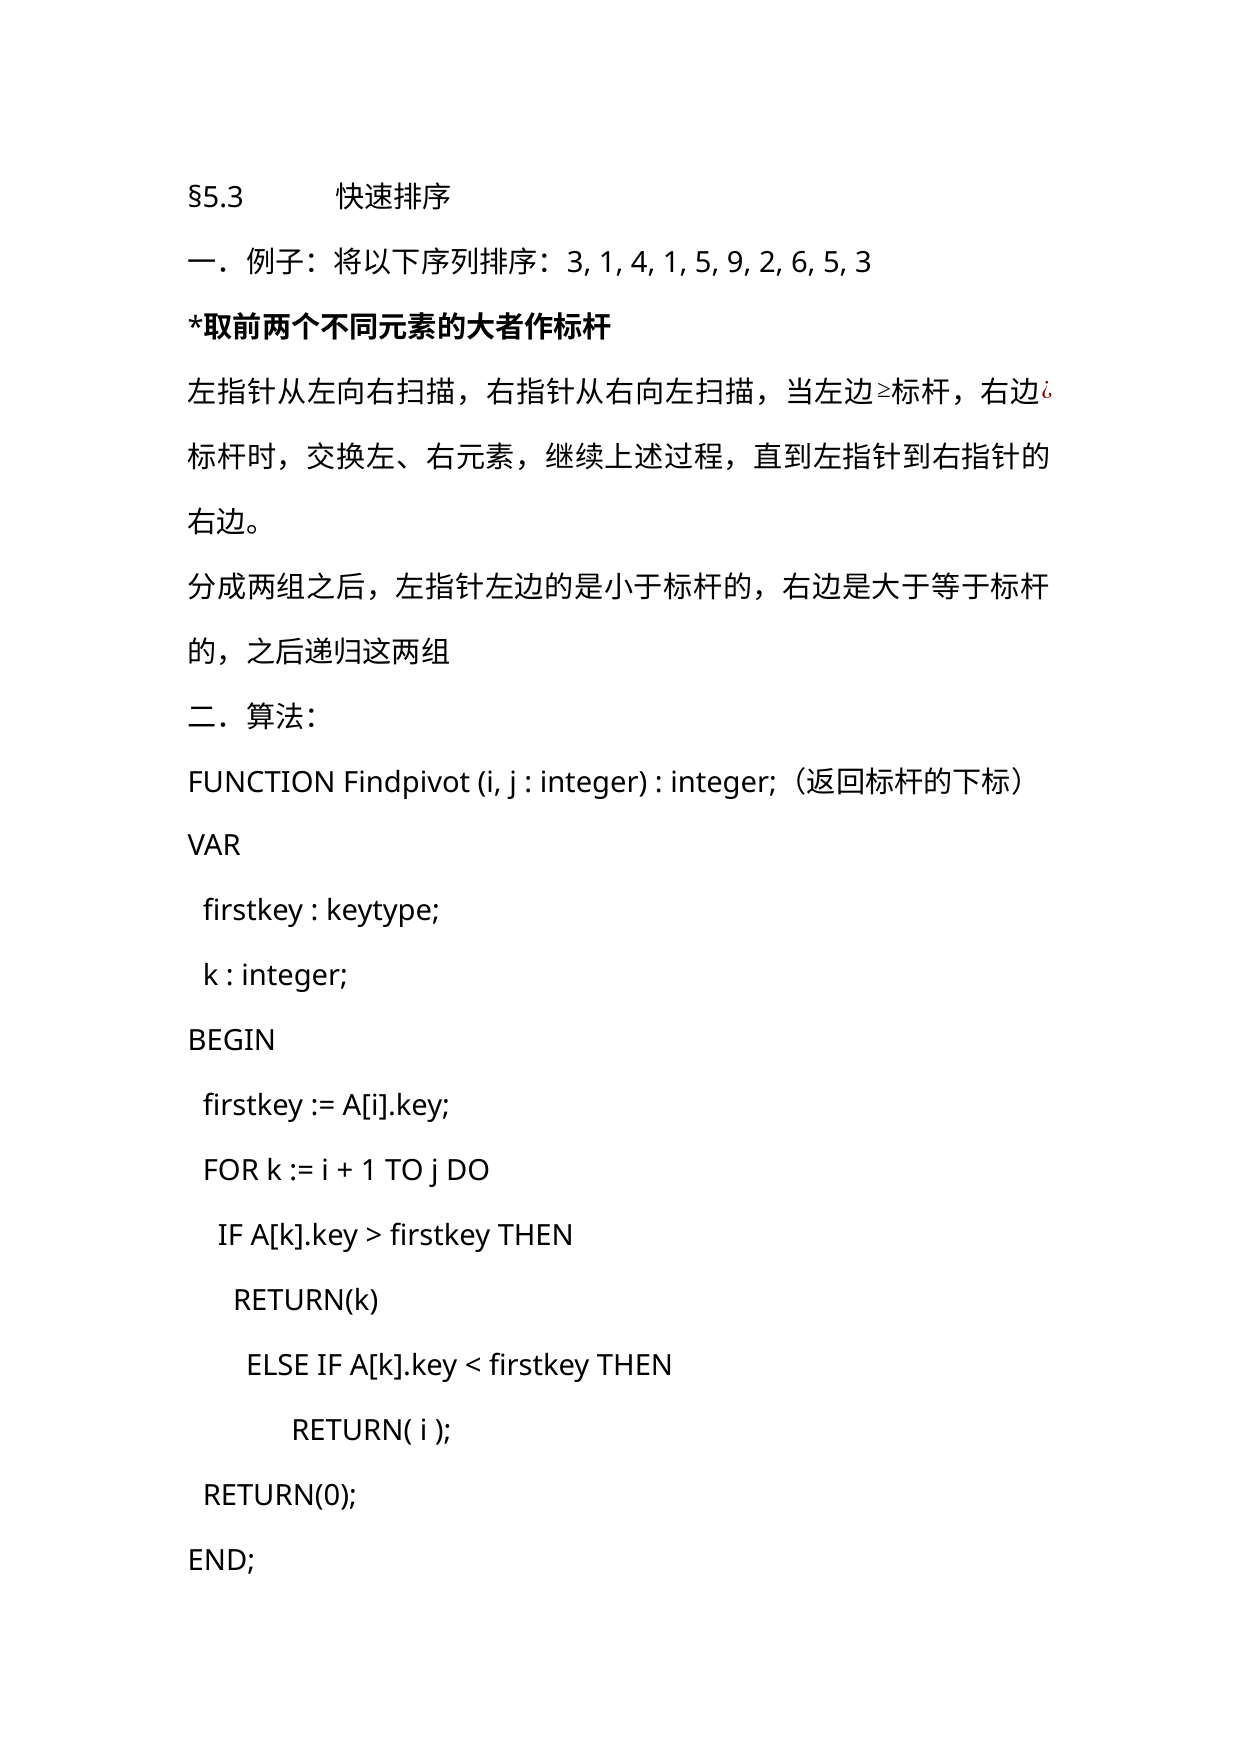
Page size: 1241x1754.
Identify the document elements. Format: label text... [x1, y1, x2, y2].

text firstkey := A[i].key; [187, 1072, 1053, 1137]
text RETURN(k) [187, 1267, 1053, 1332]
text FUNCTION Findpivot (i, j : integer) : integer;（返回标杆的下标） [187, 747, 1053, 812]
text END; [187, 1527, 1053, 1592]
text §5.3 快速排序 [187, 162, 1053, 227]
text VAR [187, 812, 1053, 877]
text 左指针从左向右扫描，右指针从右向左扫描，当左边标杆，右边标杆时，交换左、右元素，继续上述过程，直到左指针到右指针的右边。 [187, 357, 1053, 552]
text BEGIN [187, 1007, 1053, 1072]
text RETURN(0); [187, 1462, 1053, 1527]
text RETURN( i ); [187, 1397, 1053, 1462]
text ELSE IF A[k].key < firstkey THEN [187, 1332, 1053, 1397]
text firstkey : keytype; [187, 877, 1053, 942]
text FOR k := i + 1 TO j DO [187, 1137, 1053, 1202]
text 一．例子：将以下序列排序：3, 1, 4, 1, 5, 9, 2, 6, 5, 3 [187, 227, 1053, 292]
text 分成两组之后，左指针左边的是小于标杆的，右边是大于等于标杆的，之后递归这两组 [187, 552, 1053, 682]
text *取前两个不同元素的大者作标杆 [187, 292, 1053, 357]
text k : integer; [187, 942, 1053, 1007]
text 二．算法： [187, 682, 1053, 747]
text IF A[k].key > firstkey THEN [187, 1202, 1053, 1267]
